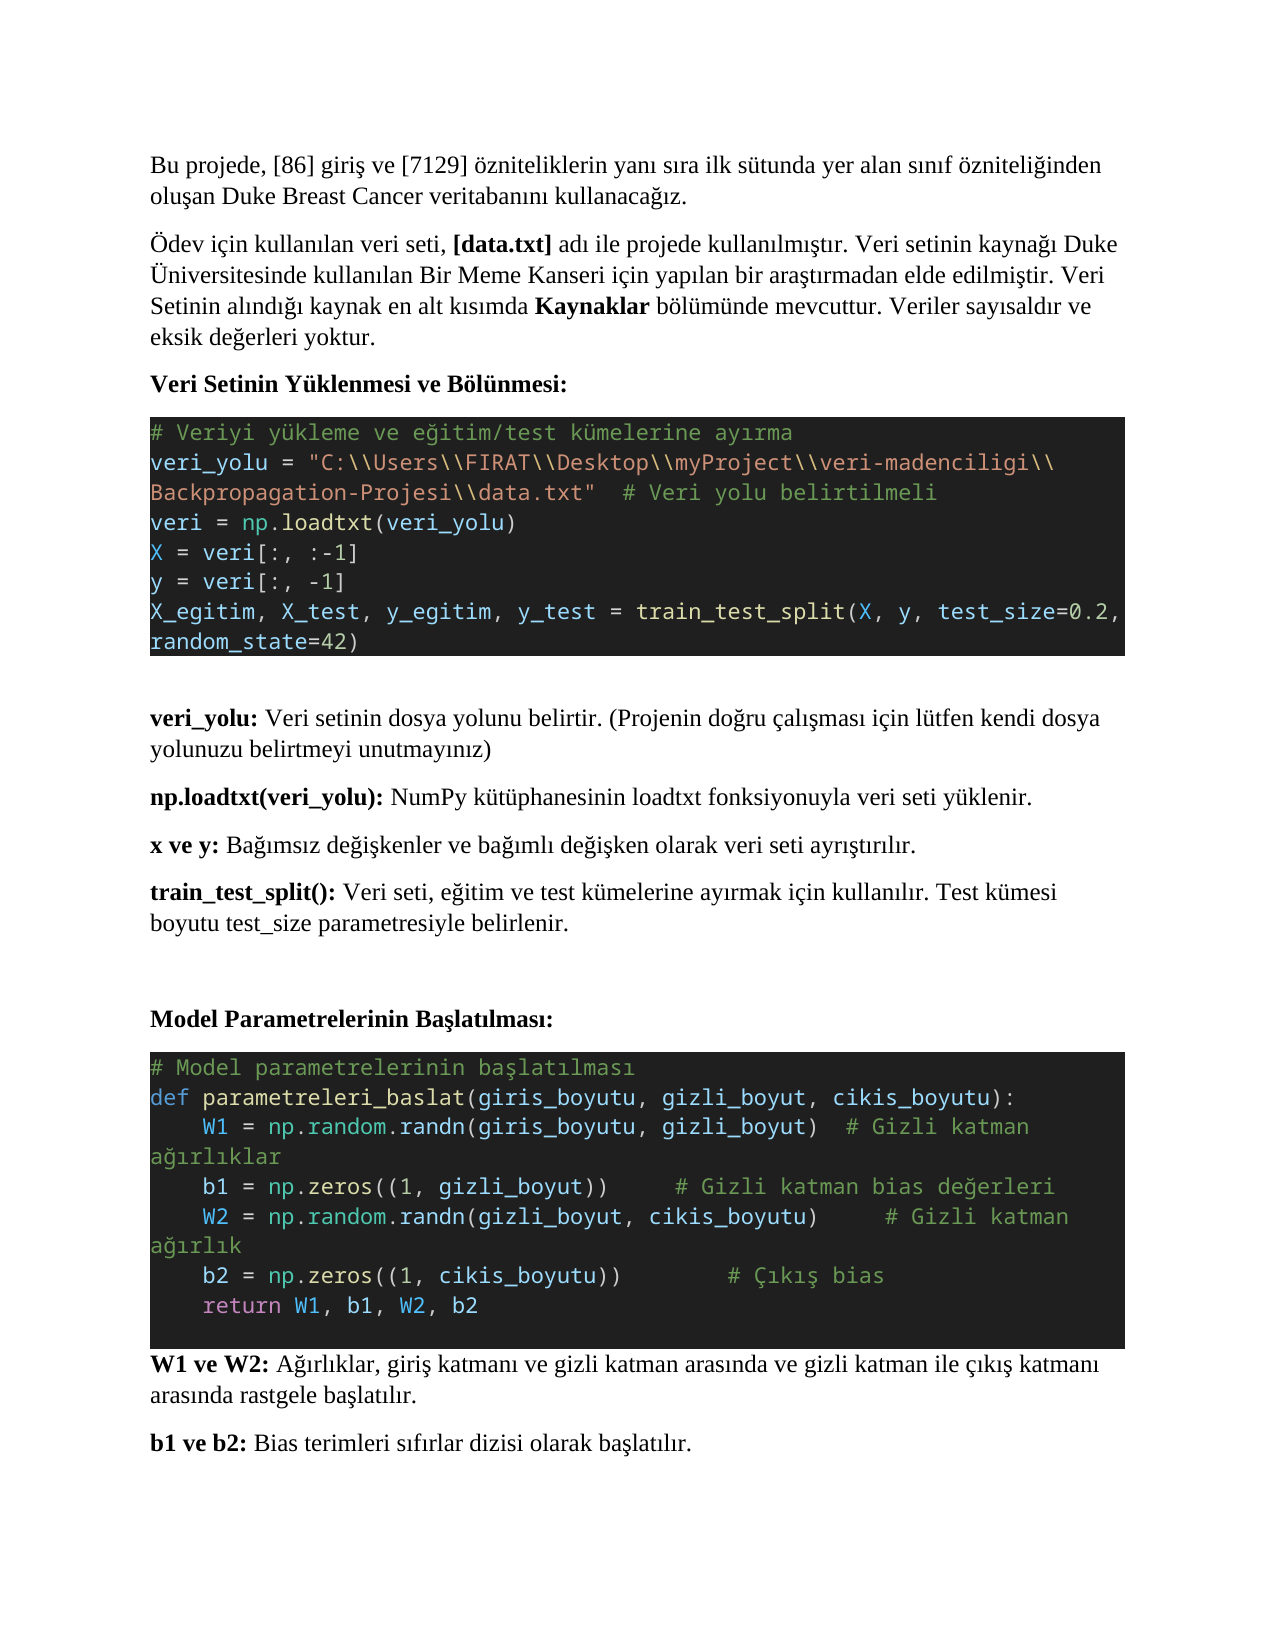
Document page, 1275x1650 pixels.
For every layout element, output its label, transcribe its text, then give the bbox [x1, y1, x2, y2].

text W2 = np.random.randn(gizli_boyut, cikis_boyutu) # Gizli katman ağırlık [150, 1201, 1125, 1260]
text X = veri[:, :-1] [150, 536, 1125, 566]
text train_test_split(): Veri seti, eğitim ve test kümelerine ayırmak için kullanılır. Test kümesi boyutu test_size parametresiyle belirlenir. [150, 877, 1125, 937]
text X_egitim, X_test, y_egitim, y_test = train_test_split(X, y, test_size=0.2, random_state=42) [150, 596, 1125, 656]
text b2 = np.zeros((1, cikis_boyutu)) # Çıkış bias [150, 1260, 1125, 1290]
text Veri Setinin Yüklenmesi ve Bölünmesi: [150, 369, 1125, 398]
text # Veriyi yükleme ve eğitim/test kümelerine ayırma [150, 417, 1125, 447]
text veri_yolu: Veri setinin dosya yolunu belirtir. (Projenin doğru çalışması için lütfen kendi dosya yolunuzu belirtmeyi unutmayınız) [150, 703, 1125, 763]
text y = veri[:, -1] [150, 566, 1125, 596]
text Ödev için kullanılan veri seti, [data.txt] adı ile projede kullanılmıştır. Veri setinin kaynağı Duke Üniversitesinde kullanılan Bir Meme Kanseri için yapılan bir araştırmadan elde edilmiştir. Veri Setinin alındığı kaynak en alt kısımda Kaynaklar bölümünde mevcuttur. Veriler sayısaldır ve eksik değerleri yoktur. [150, 229, 1125, 351]
text # Model parametrelerinin başlatılması [150, 1052, 1125, 1081]
text np.loadtxt(veri_yolu): NumPy kütüphanesinin loadtxt fonksiyonuyla veri seti yüklenir. [150, 782, 1125, 811]
text x ve y: Bağımsız değişkenler ve bağımlı değişken olarak veri seti ayrıştırılır. [150, 830, 1125, 858]
text return W1, b1, W2, b2 [150, 1290, 1125, 1320]
text Model Parametrelerinin Başlatılması: [150, 1004, 1125, 1033]
text Bu projede, [86] giriş ve [7129] özniteliklerin yanı sıra ilk sütunda yer alan sınıf özniteliğinden oluşan Duke Breast Cancer veritabanını kullanacağız. [150, 150, 1125, 210]
text veri = np.loadtxt(veri_yolu) [150, 507, 1125, 536]
text W1 = np.random.randn(giris_boyutu, gizli_boyut) # Gizli katman ağırlıklar [150, 1111, 1125, 1171]
text veri_yolu = "C:\\Users\\FIRAT\\Desktop\\myProject\\veri-madenciligi\\Backpropagation-Projesi\\data.txt" # Veri yolu belirtilmeli [150, 447, 1125, 507]
text b1 = np.zeros((1, gizli_boyut)) # Gizli katman bias değerleri [150, 1171, 1125, 1201]
text W1 ve W2: Ağırlıklar, giriş katmanı ve gizli katman arasında ve gizli katman ile çıkış katmanı arasında rastgele başlatılır. [150, 1349, 1125, 1409]
text def parametreleri_baslat(giris_boyutu, gizli_boyut, cikis_boyutu): [150, 1081, 1125, 1111]
text b1 ve b2: Bias terimleri sıfırlar dizisi olarak başlatılır. [150, 1428, 1125, 1457]
